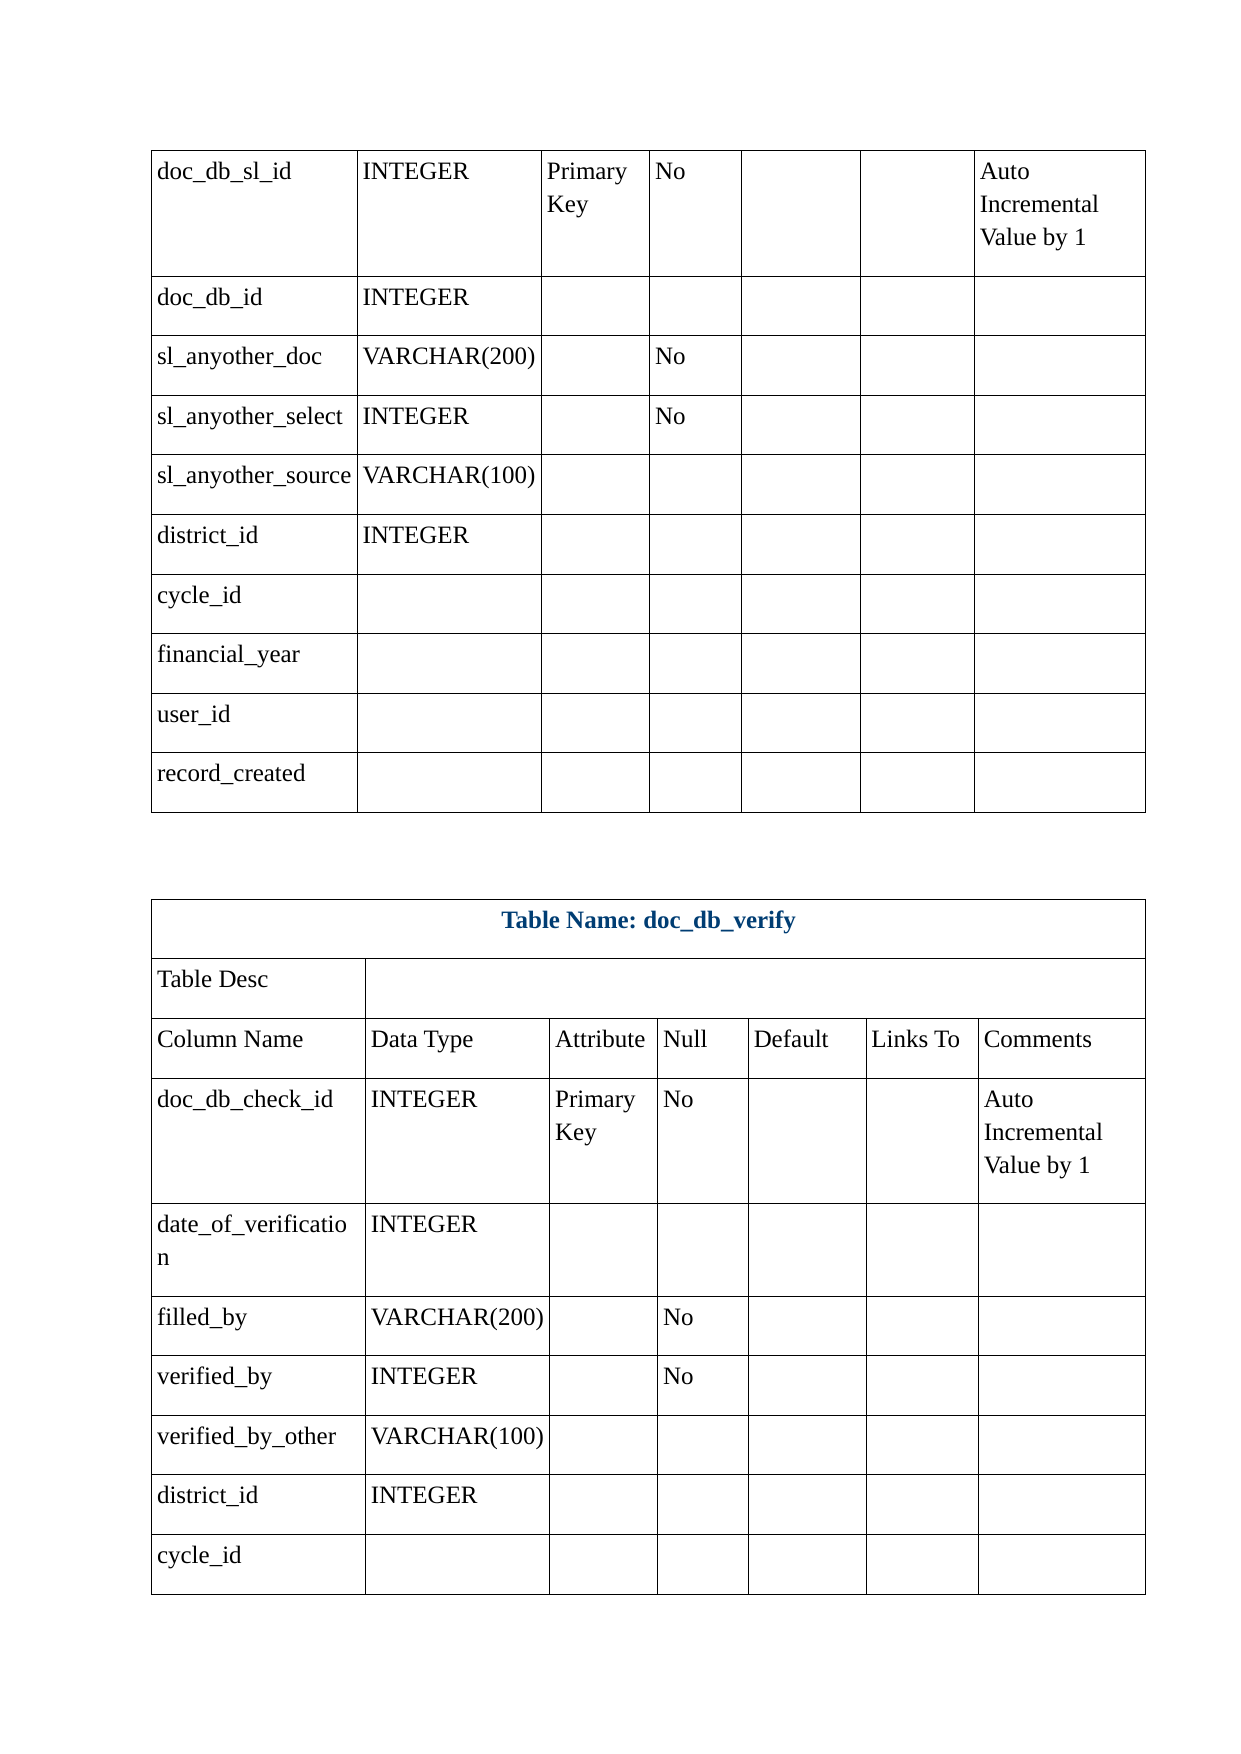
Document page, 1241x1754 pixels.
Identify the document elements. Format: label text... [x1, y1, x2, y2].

table_cell [742, 634, 860, 693]
table_cell [975, 515, 1145, 573]
table_cell [742, 396, 860, 454]
table_header Table Name: doc_db_verify [152, 900, 1145, 958]
table_cell [742, 455, 860, 514]
table_cell [650, 515, 741, 573]
table_cell INTEGER [358, 151, 541, 276]
table_cell cycle_id [152, 1535, 365, 1593]
table_cell INTEGER [366, 1475, 549, 1534]
table_cell [975, 455, 1145, 514]
table_cell [742, 336, 860, 395]
table_cell Table Desc [152, 959, 365, 1018]
table_cell [979, 1356, 1145, 1415]
table_cell [358, 753, 541, 812]
table_cell [867, 1356, 978, 1415]
table_cell [542, 515, 649, 573]
table_cell [979, 1204, 1145, 1296]
table_cell [550, 1204, 657, 1296]
table_cell No [650, 336, 741, 395]
table_cell [650, 455, 741, 514]
table_cell [861, 515, 974, 573]
table_cell [742, 151, 860, 276]
table_cell [550, 1356, 657, 1415]
table_cell cycle_id [152, 575, 357, 633]
table_cell [366, 959, 1145, 1018]
table_cell VARCHAR(100) [366, 1416, 549, 1474]
table_cell [358, 634, 541, 693]
table_cell [749, 1079, 866, 1203]
table_cell [861, 575, 974, 633]
table_cell [867, 1204, 978, 1296]
table_cell INTEGER [358, 396, 541, 454]
table_cell [861, 151, 974, 276]
table_cell [542, 694, 649, 752]
table_cell [658, 1416, 748, 1474]
table_cell Links To [867, 1019, 978, 1077]
table_cell [742, 515, 860, 573]
table_cell [975, 694, 1145, 752]
table_cell [542, 336, 649, 395]
table_cell [742, 575, 860, 633]
table_cell [650, 753, 741, 812]
table_cell [979, 1416, 1145, 1474]
table_cell financial_year [152, 634, 357, 693]
table_cell [358, 575, 541, 633]
table_cell Auto Incremental Value by 1 [975, 151, 1145, 276]
table_cell No [658, 1297, 748, 1355]
table_cell district_id [152, 515, 357, 573]
table_cell [861, 455, 974, 514]
table_cell [542, 753, 649, 812]
table_cell [979, 1475, 1145, 1534]
table_cell [658, 1204, 748, 1296]
table_cell [550, 1475, 657, 1534]
table_cell INTEGER [366, 1204, 549, 1296]
table_cell [550, 1535, 657, 1593]
table_cell Default [749, 1019, 866, 1077]
table_cell [867, 1535, 978, 1593]
table_cell [742, 694, 860, 752]
table_cell INTEGER [358, 277, 541, 335]
table_cell [861, 396, 974, 454]
table_cell date_of_verification [152, 1204, 365, 1296]
table_cell [861, 634, 974, 693]
table_cell [650, 634, 741, 693]
table_cell [861, 694, 974, 752]
table_cell [975, 277, 1145, 335]
table_cell [867, 1079, 978, 1203]
table_cell [749, 1416, 866, 1474]
table_cell [749, 1356, 866, 1415]
table_cell doc_db_sl_id [152, 151, 357, 276]
table_cell [867, 1475, 978, 1534]
table_cell No [650, 151, 741, 276]
table_cell VARCHAR(200) [358, 336, 541, 395]
table_cell INTEGER [366, 1079, 549, 1203]
table_cell [742, 753, 860, 812]
table_cell district_id [152, 1475, 365, 1534]
table_cell Auto Incremental Value by 1 [979, 1079, 1145, 1203]
table_cell [975, 575, 1145, 633]
table_cell [542, 277, 649, 335]
table_cell [861, 277, 974, 335]
table_cell [975, 336, 1145, 395]
table_cell No [658, 1356, 748, 1415]
table_cell [658, 1475, 748, 1534]
table_cell INTEGER [366, 1356, 549, 1415]
table_cell sl_anyother_select [152, 396, 357, 454]
table_cell Null [658, 1019, 748, 1077]
table_cell [867, 1297, 978, 1355]
table_cell [979, 1535, 1145, 1593]
table_cell [861, 336, 974, 395]
table_cell [550, 1297, 657, 1355]
table_cell Primary Key [542, 151, 649, 276]
table_cell Column Name [152, 1019, 365, 1077]
table_cell sl_anyother_doc [152, 336, 357, 395]
table_cell VARCHAR(200) [366, 1297, 549, 1355]
table_cell [749, 1475, 866, 1534]
table_cell [867, 1416, 978, 1474]
table_cell [650, 575, 741, 633]
table_cell [975, 634, 1145, 693]
table_cell [542, 455, 649, 514]
table_cell [975, 753, 1145, 812]
table_cell No [658, 1079, 748, 1203]
table_cell user_id [152, 694, 357, 752]
table_cell Comments [979, 1019, 1145, 1077]
table_cell [975, 396, 1145, 454]
table_cell verified_by_other [152, 1416, 365, 1474]
table_cell [658, 1535, 748, 1593]
table_cell [358, 694, 541, 752]
table_cell No [650, 396, 741, 454]
table_cell Attribute [550, 1019, 657, 1077]
table_cell [550, 1416, 657, 1474]
table_cell [542, 575, 649, 633]
table_cell record_created [152, 753, 357, 812]
table_cell [861, 753, 974, 812]
table_cell VARCHAR(100) [358, 455, 541, 514]
table_cell sl_anyother_source [152, 455, 357, 514]
table_cell doc_db_id [152, 277, 357, 335]
table_cell [979, 1297, 1145, 1355]
table_cell [742, 277, 860, 335]
table_cell verified_by [152, 1356, 365, 1415]
table_cell [749, 1535, 866, 1593]
table_cell [749, 1204, 866, 1296]
table_cell [542, 634, 649, 693]
table_cell filled_by [152, 1297, 365, 1355]
table_cell INTEGER [358, 515, 541, 573]
table_cell Data Type [366, 1019, 549, 1077]
table_cell Primary Key [550, 1079, 657, 1203]
table_cell [749, 1297, 866, 1355]
table_cell doc_db_check_id [152, 1079, 365, 1203]
table_cell [542, 396, 649, 454]
table_cell [366, 1535, 549, 1593]
table_cell [650, 277, 741, 335]
table_cell [650, 694, 741, 752]
